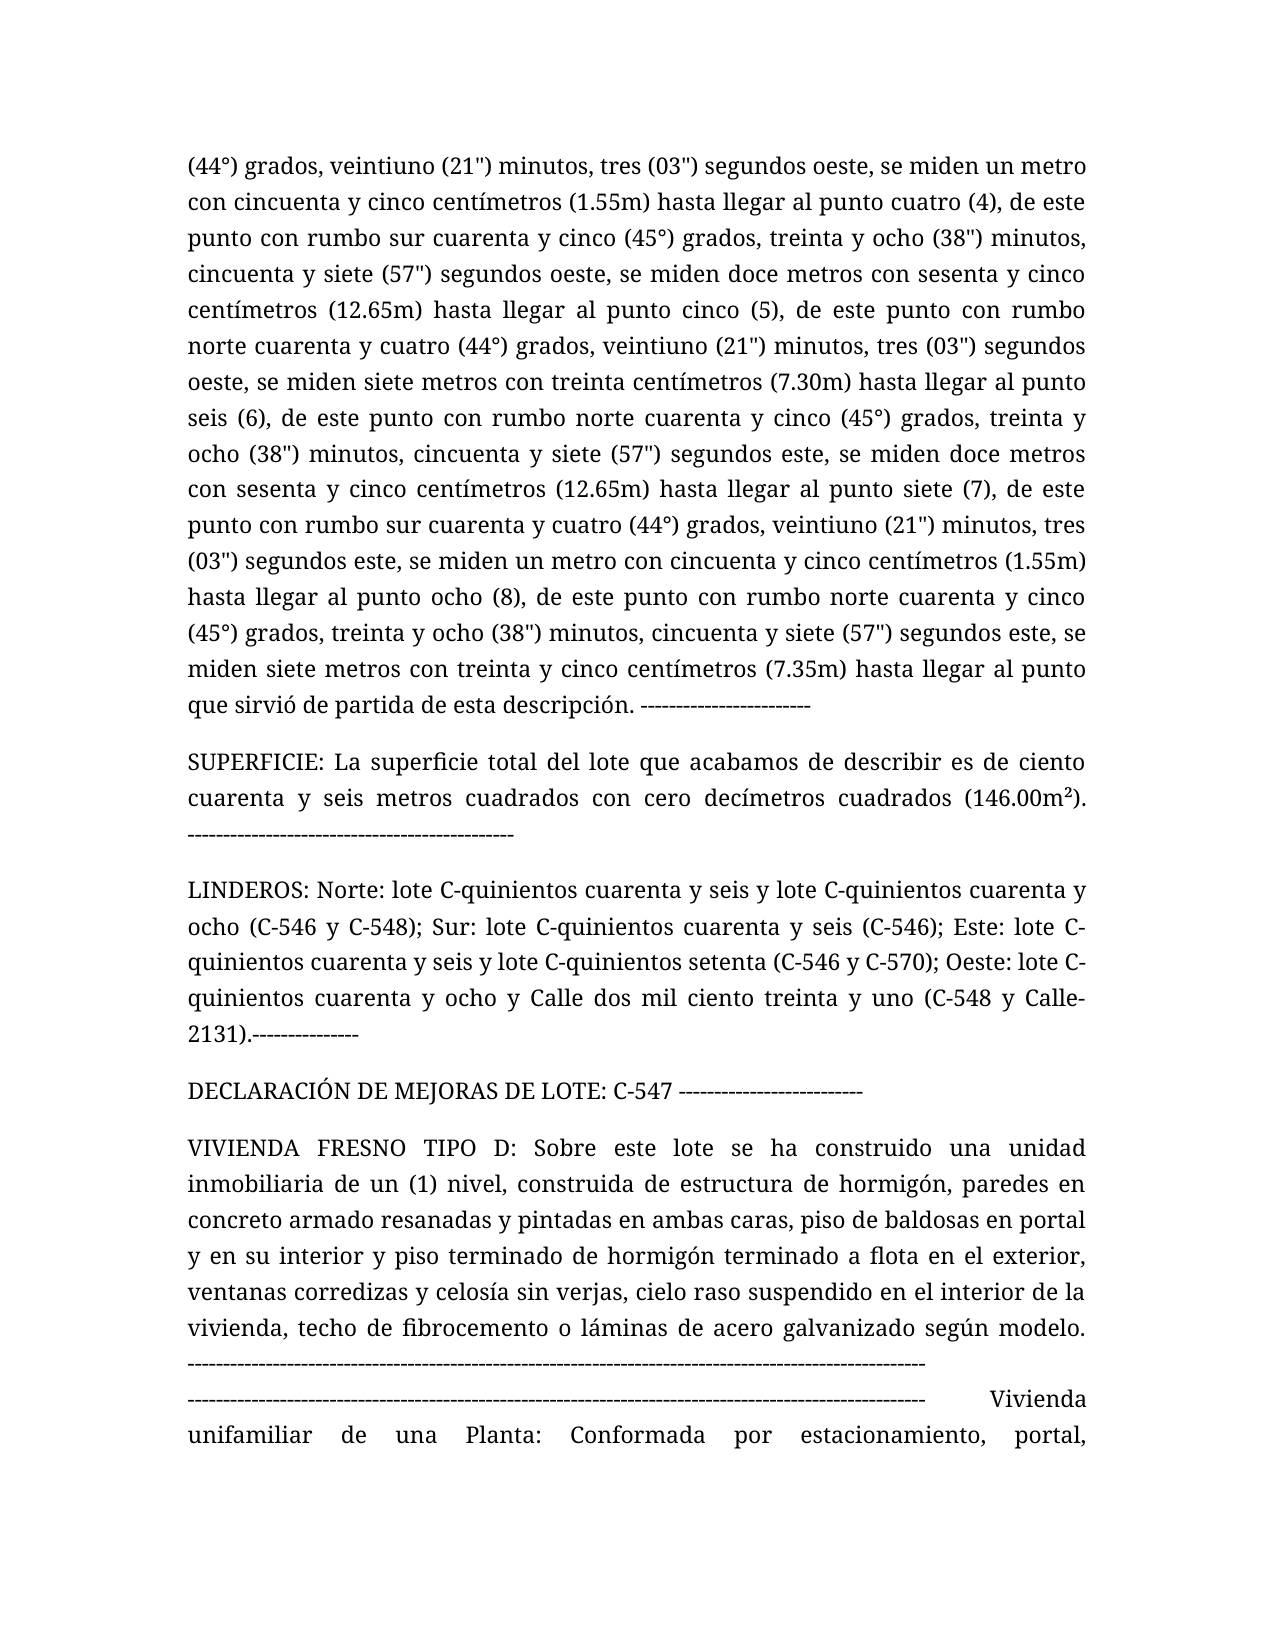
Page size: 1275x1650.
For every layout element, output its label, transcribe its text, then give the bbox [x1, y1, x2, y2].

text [187, 150, 1087, 720]
text DECLARACIÓN DE MEJORAS DE LOTE: C-547 -------------------------- [187, 1075, 1087, 1106]
text LINDEROS: Norte: lote C-quinientos cuarenta y seis y lote C-quinientos cuarenta y ocho (C-546 y C-548); Sur: lote C-quinientos cuarenta y seis (C-546); Este: lote C-quinientos cuarenta y seis y lote C-quinientos setenta (C-546 y C-570); Oeste: lote C-quinientos cuarenta y ocho y Calle dos mil ciento treinta y uno (C-548 y Calle-2131).--------------- [187, 874, 1087, 1049]
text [187, 1132, 1087, 1451]
text SUPERFICIE: La superficie total del lote que acabamos de describir es de ciento cuarenta y seis metros cuadrados con cero decímetros cuadrados (146.00m²). ---------------------------------------------- [187, 746, 1087, 849]
